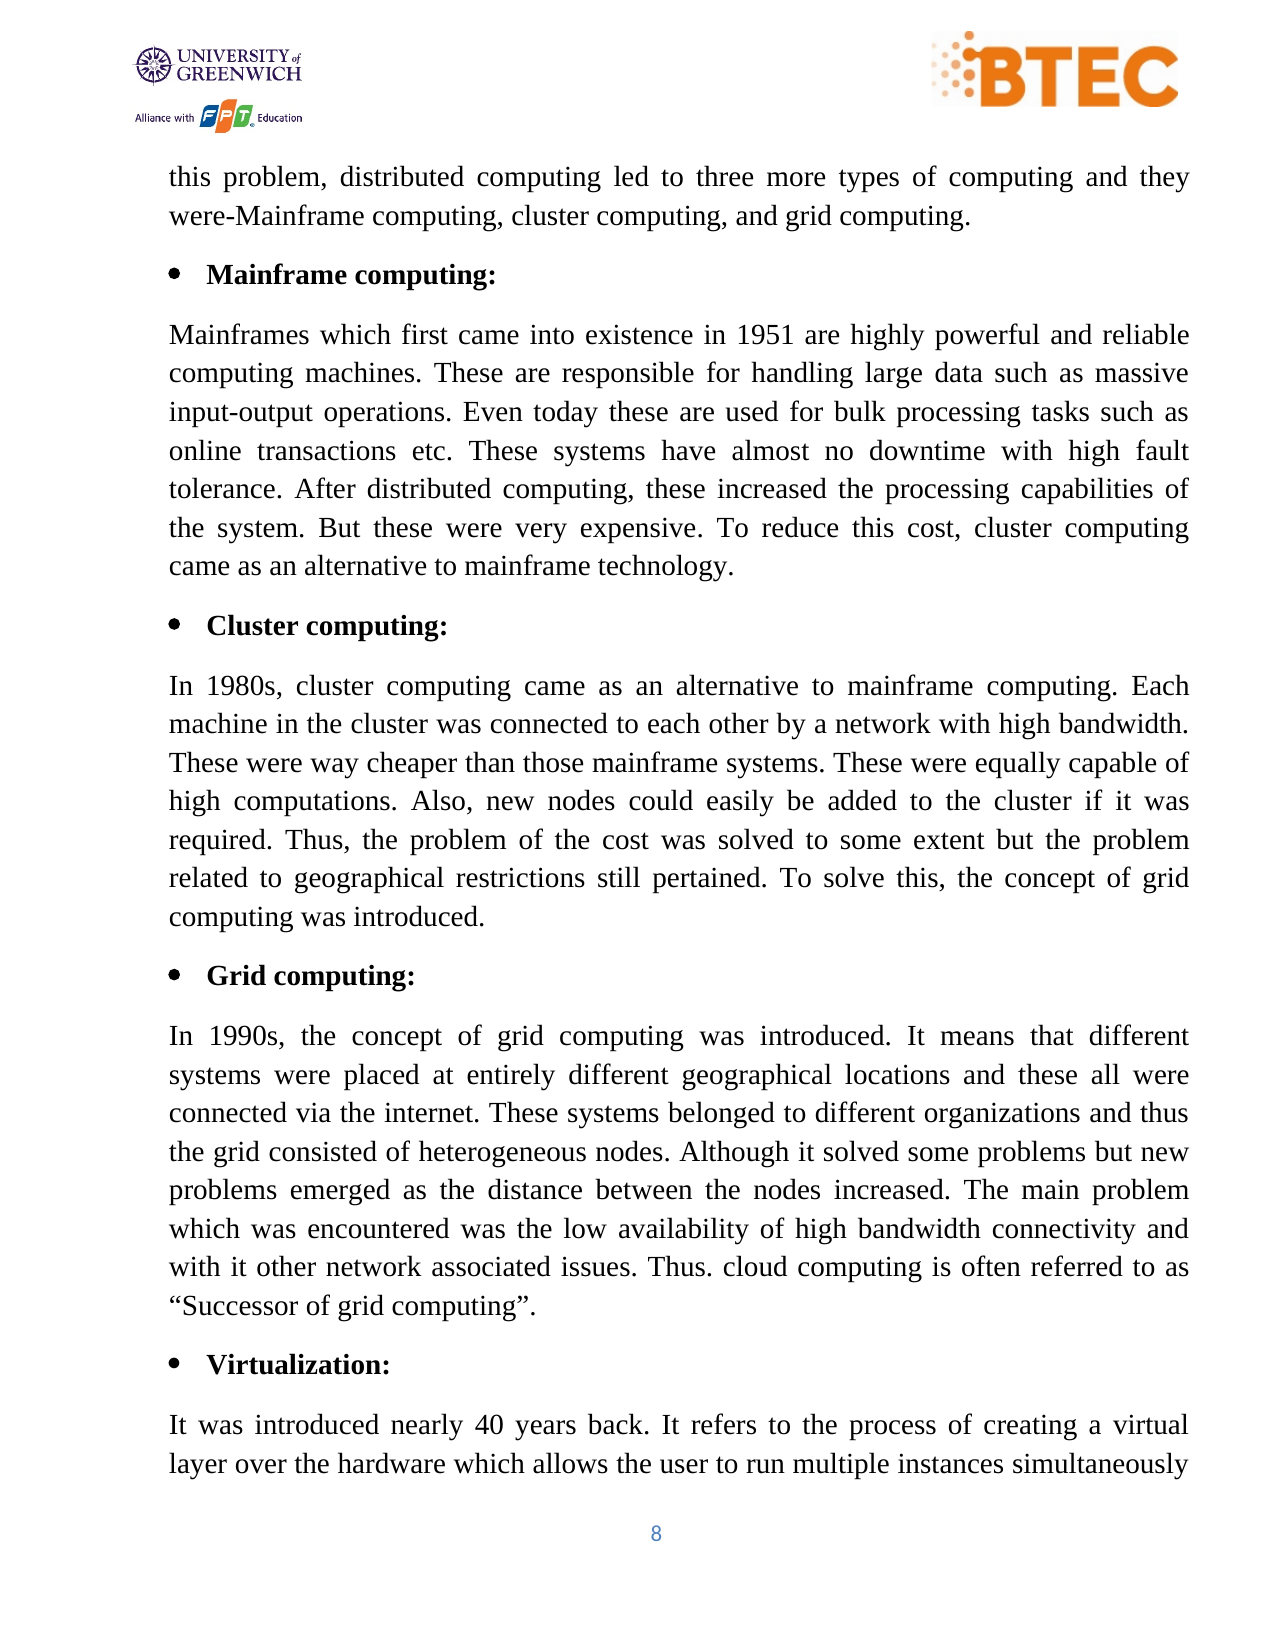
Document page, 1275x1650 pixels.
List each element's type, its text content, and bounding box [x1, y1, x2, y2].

text In 1990s, the concept of grid computing was introduced. It means that different systems were placed at entirely different geographical locations and these all were connected via the internet. These systems belonged to different organizations and thus the grid consisted of heterogeneous nodes. Although it solved some problems but new problems emerged as the distance between the nodes increased. The main problem which was encountered was the low availability of high bandwidth connectivity and with it other network associated issues. Thus. cloud computing is often referred to as “Successor of grid computing”. [169, 1018, 1191, 1322]
text Mainframes which first came into existence in 1951 are highly powerful and reliable computing machines. These are responsible for handling large data such as massive input-output operations. Even today these are used for bulk processing tasks such as online transactions etc. These systems have almost no downtime with high fault tolerance. After distributed computing, these increased the processing capabilities of the system. But these were very expensive. To reduce this cost, cluster computing came as an alternative to mainframe technology. [169, 317, 1191, 582]
picture [121, 32, 314, 144]
text In 1980s, cluster computing came as an alternative to mainframe computing. Each machine in the cluster was connected to each other by a network with high bandwidth. These were way cheaper than those mainframe systems. These were equally capable of high computations. Also, new nodes could easily be added to the cluster if it was required. Thus, the problem of the cost was solved to some extent but the problem related to geographical restrictions still pertained. To solve this, the concept of grid computing was introduced. [169, 668, 1191, 932]
list Mainframe computing: [169, 257, 1191, 291]
list Virtualization: [169, 1347, 1191, 1381]
list Cluster computing: [169, 608, 1191, 642]
picture [931, 31, 1179, 107]
list Grid computing: [169, 958, 1191, 992]
